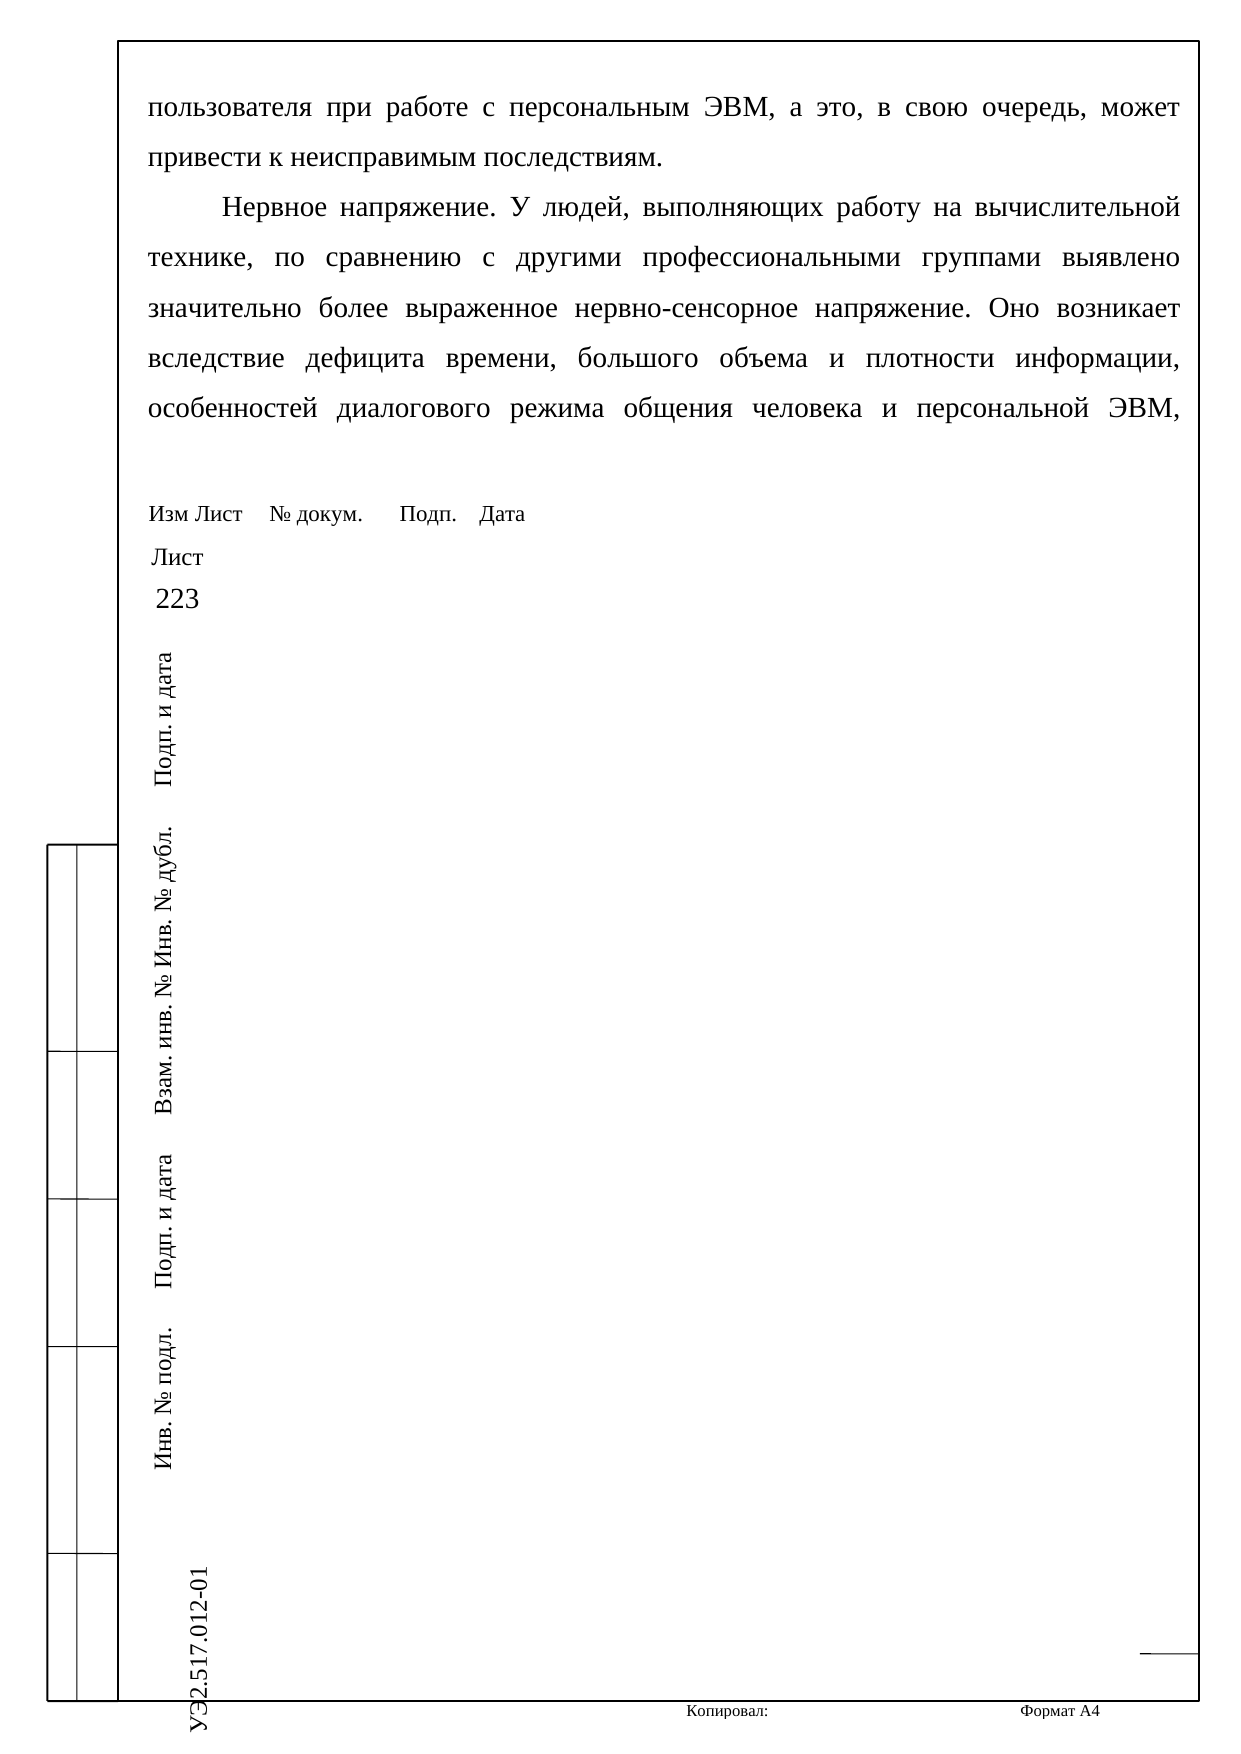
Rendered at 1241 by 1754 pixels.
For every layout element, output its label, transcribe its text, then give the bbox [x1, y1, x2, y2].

text Вредные факторы при работе с монитором. Работа на персональном ЭВМ сопровождается постоянным и значительным напряжением функций зрительного анализатора. Это может стать причиной развития зрительного утомления, способствующего возникновению близорукости, головной боли, раздражительности, нервного напряжения и стресса. Увеличивается не только нагрузка на глаза, но и на шею, спину, плечи и руки, что приводит к быстрому утомлению. Из всех недомоганий, обусловленных работой на компьютерах, чаще встречаются те, которые связаны с использованием клавиатуры. Перечисленные выше факторы, могут в худшую сторону отразиться на работоспособности пользователя при работе с персональным ЭВМ, а это, в свою очередь, может привести к неисправимым последствиям. [148, 89, 1181, 172]
text Нервное напряжение. У людей, выполняющих работу на вычислительной технике, по сравнению с другими профессиональными группами выявлено значительно более выраженное нервно-сенсорное напряжение. Оно возникает вследствие дефицита времени, большого объема и плотности информации, особенностей диалогового режима общения человека и персональной ЭВМ, ответственности за безошибочность информации. Продолжительная работа на дисплее, особенно в диалоговом режиме, может привести к нервно-эмоциональному перенапряжению, нарушению сна, ухудшению состояния, снижению концентрации внимания и работоспособности, хронической головной боли, повышенной возбудимости нервной системы, депрессии [16]. [148, 189, 1181, 424]
